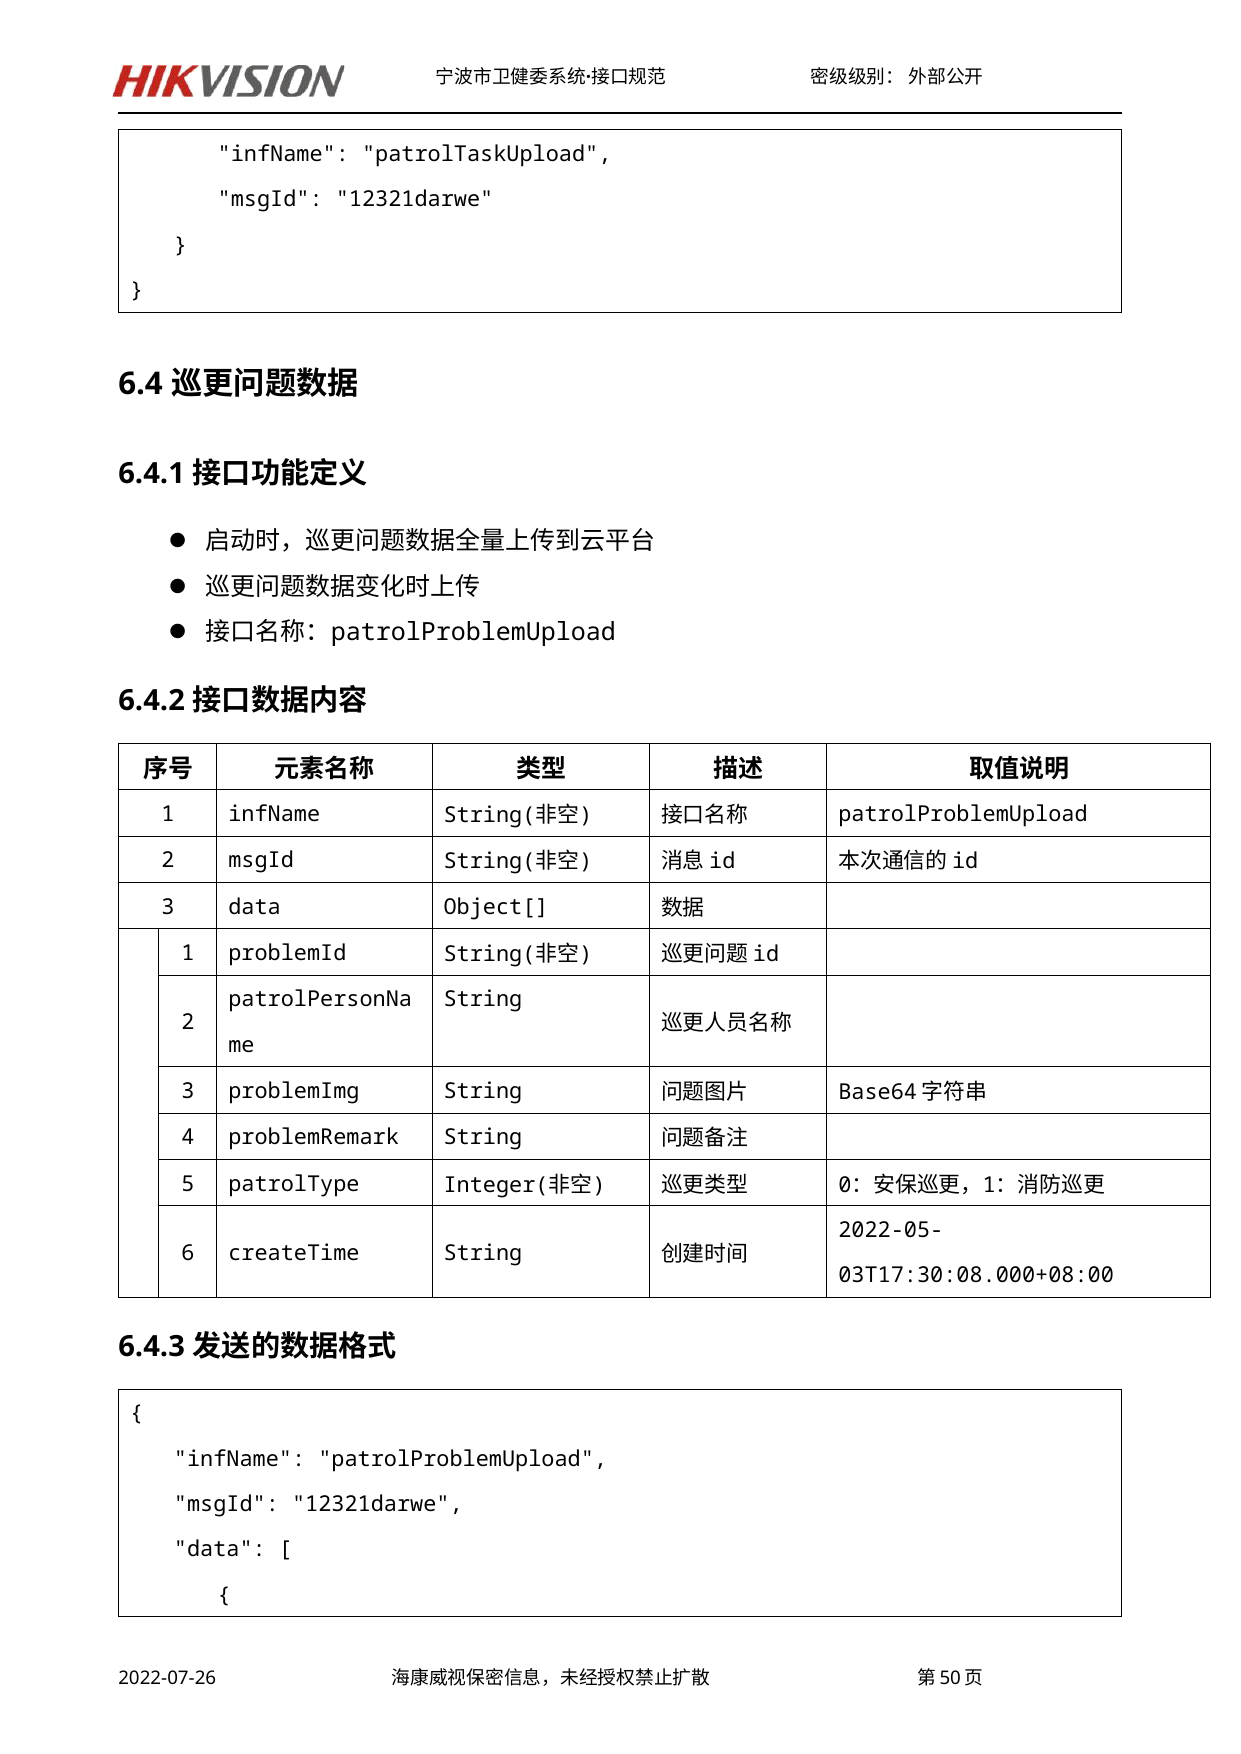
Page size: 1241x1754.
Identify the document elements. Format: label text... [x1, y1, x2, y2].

table_header 类型 [433, 744, 649, 789]
table_cell patrolProblemUpload [827, 790, 1210, 836]
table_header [119, 1390, 1121, 1616]
table_cell String [433, 1067, 649, 1113]
table_cell 3 [119, 883, 216, 928]
table_cell [827, 976, 1210, 1066]
table_cell Object[] [433, 883, 649, 928]
table_cell 0：安保巡更，1：消防巡更 [827, 1160, 1210, 1205]
table_cell 巡更问题id [650, 929, 826, 974]
table_cell 消息id [650, 837, 826, 882]
table_cell 创建时间 [650, 1206, 826, 1297]
table_cell data [217, 883, 432, 928]
table_header 元素名称 [217, 744, 432, 789]
table_cell infName [217, 790, 432, 836]
table_cell [119, 929, 158, 1297]
table_cell 巡更人员名称 [650, 976, 826, 1066]
table_cell 6 [159, 1206, 216, 1297]
table_cell 数据 [650, 883, 826, 928]
table_cell problemId [217, 929, 432, 974]
table_cell 巡更类型 [650, 1160, 826, 1205]
table_cell [827, 883, 1210, 928]
table_cell patrolPersonName [217, 976, 432, 1066]
table_cell String [433, 1206, 649, 1297]
table_cell 2 [119, 837, 216, 882]
table_cell problemRemark [217, 1114, 432, 1159]
table_cell [827, 1114, 1210, 1159]
table_header 序号 [119, 744, 216, 789]
subtitle 接口数据内容 [118, 675, 1122, 720]
table_cell 1 [119, 790, 216, 836]
table_cell Integer(非空) [433, 1160, 649, 1205]
table_cell 5 [159, 1160, 216, 1205]
picture [112, 65, 345, 97]
table_cell 4 [159, 1114, 216, 1159]
table_cell patrolType [217, 1160, 432, 1205]
table_cell 接口名称 [650, 790, 826, 836]
table_cell Base64字符串 [827, 1067, 1210, 1113]
table_cell createTime [217, 1206, 432, 1297]
table_cell [827, 929, 1210, 974]
table_cell 3 [159, 1067, 216, 1113]
table_header 描述 [650, 744, 826, 789]
subtitle 接口功能定义 [118, 448, 1122, 494]
subtitle 发送的数据格式 [118, 1321, 1122, 1366]
table_cell String(非空) [433, 837, 649, 882]
table_cell msgId [217, 837, 432, 882]
table_cell 1 [159, 929, 216, 974]
table_cell String [433, 1114, 649, 1159]
table_cell 2 [159, 976, 216, 1066]
table_cell 2022-05-03T17:30:08.000+08:00 [827, 1206, 1210, 1297]
table_cell 问题备注 [650, 1114, 826, 1159]
table_cell String(非空) [433, 790, 649, 836]
subtitle 巡更问题数据 [118, 335, 1122, 426]
list 巡更问题数据变化时上传 [118, 562, 1122, 607]
table_cell String [433, 976, 649, 1066]
table_cell 本次通信的id [827, 837, 1210, 882]
list 接口名称：patrolProblemUpload [118, 607, 1122, 652]
list 启动时，巡更问题数据全量上传到云平台 [118, 516, 1122, 562]
table_cell problemImg [217, 1067, 432, 1113]
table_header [119, 130, 1121, 312]
table_cell String(非空) [433, 929, 649, 974]
table_header 取值说明 [827, 744, 1210, 789]
table_cell 问题图片 [650, 1067, 826, 1113]
